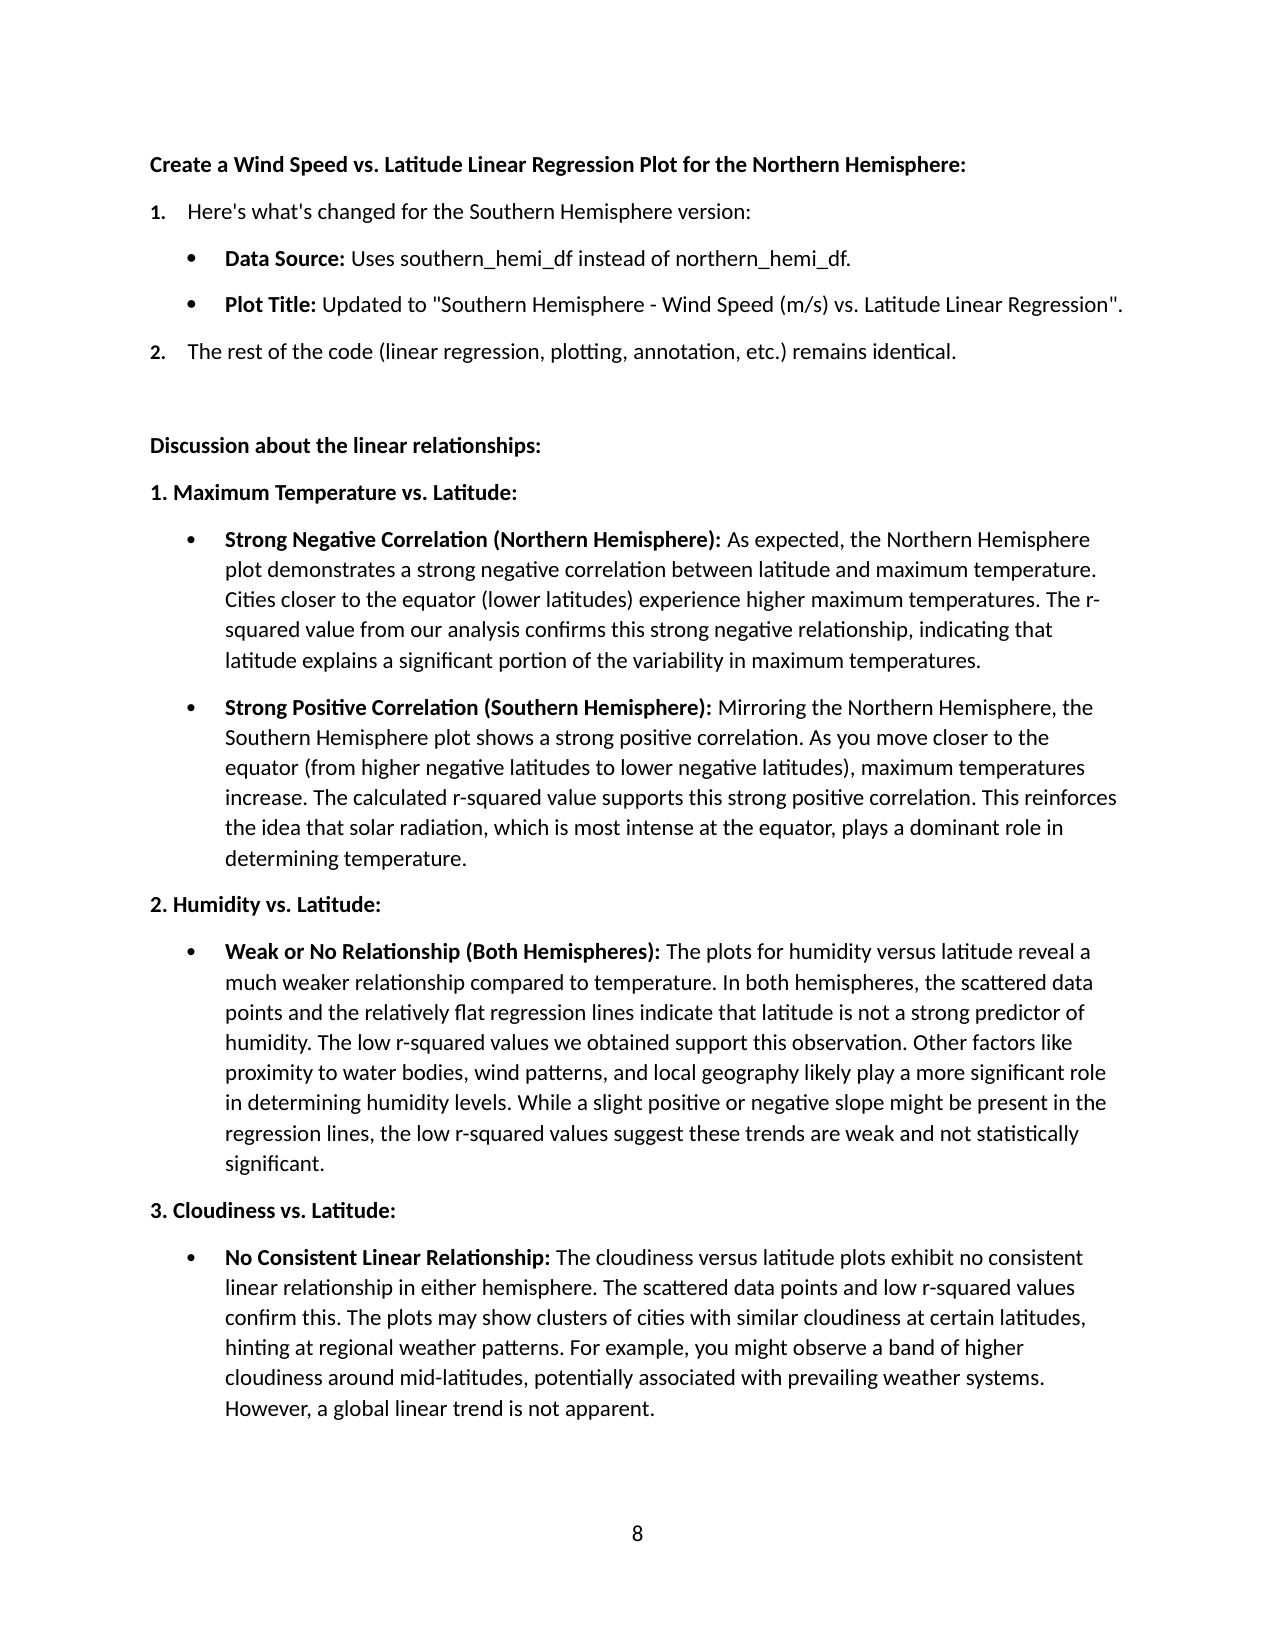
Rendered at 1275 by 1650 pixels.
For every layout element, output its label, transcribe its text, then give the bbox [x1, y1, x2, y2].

list The rest of the code (linear regression, plotting, annotation, etc.) remains identical. [150, 337, 1125, 366]
text Create a Wind Speed vs. Latitude Linear Regression Plot for the Northern Hemisphere: [150, 150, 1125, 178]
list Strong Negative Correlation (Northern Hemisphere): As expected, the Northern Hemisphere plot demonstrates a strong negative correlation between latitude and maximum temperature. Cities closer to the equator (lower latitudes) experience higher maximum temperatures. The r-squared value from our analysis confirms this strong negative relationship, indicating that latitude explains a significant portion of the variability in maximum temperatures. [187, 525, 1125, 674]
text Discussion about the linear relationships: [150, 431, 1125, 459]
list Weak or No Relationship (Both Hemispheres): The plots for humidity versus latitude reveal a much weaker relationship compared to temperature. In both hemispheres, the scattered data points and the relatively flat regression lines indicate that latitude is not a strong predictor of humidity. The low r-squared values we obtained support this observation. Other factors like proximity to water bodies, wind patterns, and local geography likely play a more significant role in determining humidity levels. While a slight positive or negative slope might be present in the regression lines, the low r-squared values suggest these trends are weak and not statistically significant. [187, 937, 1125, 1177]
list Strong Positive Correlation (Southern Hemisphere): Mirroring the Northern Hemisphere, the Southern Hemisphere plot shows a strong positive correlation. As you move closer to the equator (from higher negative latitudes to lower negative latitudes), maximum temperatures increase. The calculated r-squared value supports this strong positive correlation. This reinforces the idea that solar radiation, which is most intense at the equator, plays a dominant role in determining temperature. [187, 693, 1125, 872]
list Plot Title: Updated to "Southern Hemisphere - Wind Speed (m/s) vs. Latitude Linear Regression". [187, 291, 1125, 319]
list Here's what's changed for the Southern Hemisphere version: [150, 197, 1125, 225]
text 3. Cloudiness vs. Latitude: [150, 1196, 1125, 1224]
text 1. Maximum Temperature vs. Latitude: [150, 478, 1125, 506]
list Data Source: Uses southern_hemi_df instead of northern_hemi_df. [187, 244, 1125, 272]
text 2. Humidity vs. Latitude: [150, 891, 1125, 919]
list No Consistent Linear Relationship: The cloudiness versus latitude plots exhibit no consistent linear relationship in either hemisphere. The scattered data points and low r-squared values confirm this. The plots may show clusters of cities with similar cloudiness at certain latitudes, hinting at regional weather patterns. For example, you might observe a band of higher cloudiness around mid-latitudes, potentially associated with prevailing weather systems. However, a global linear trend is not apparent. [187, 1243, 1125, 1422]
